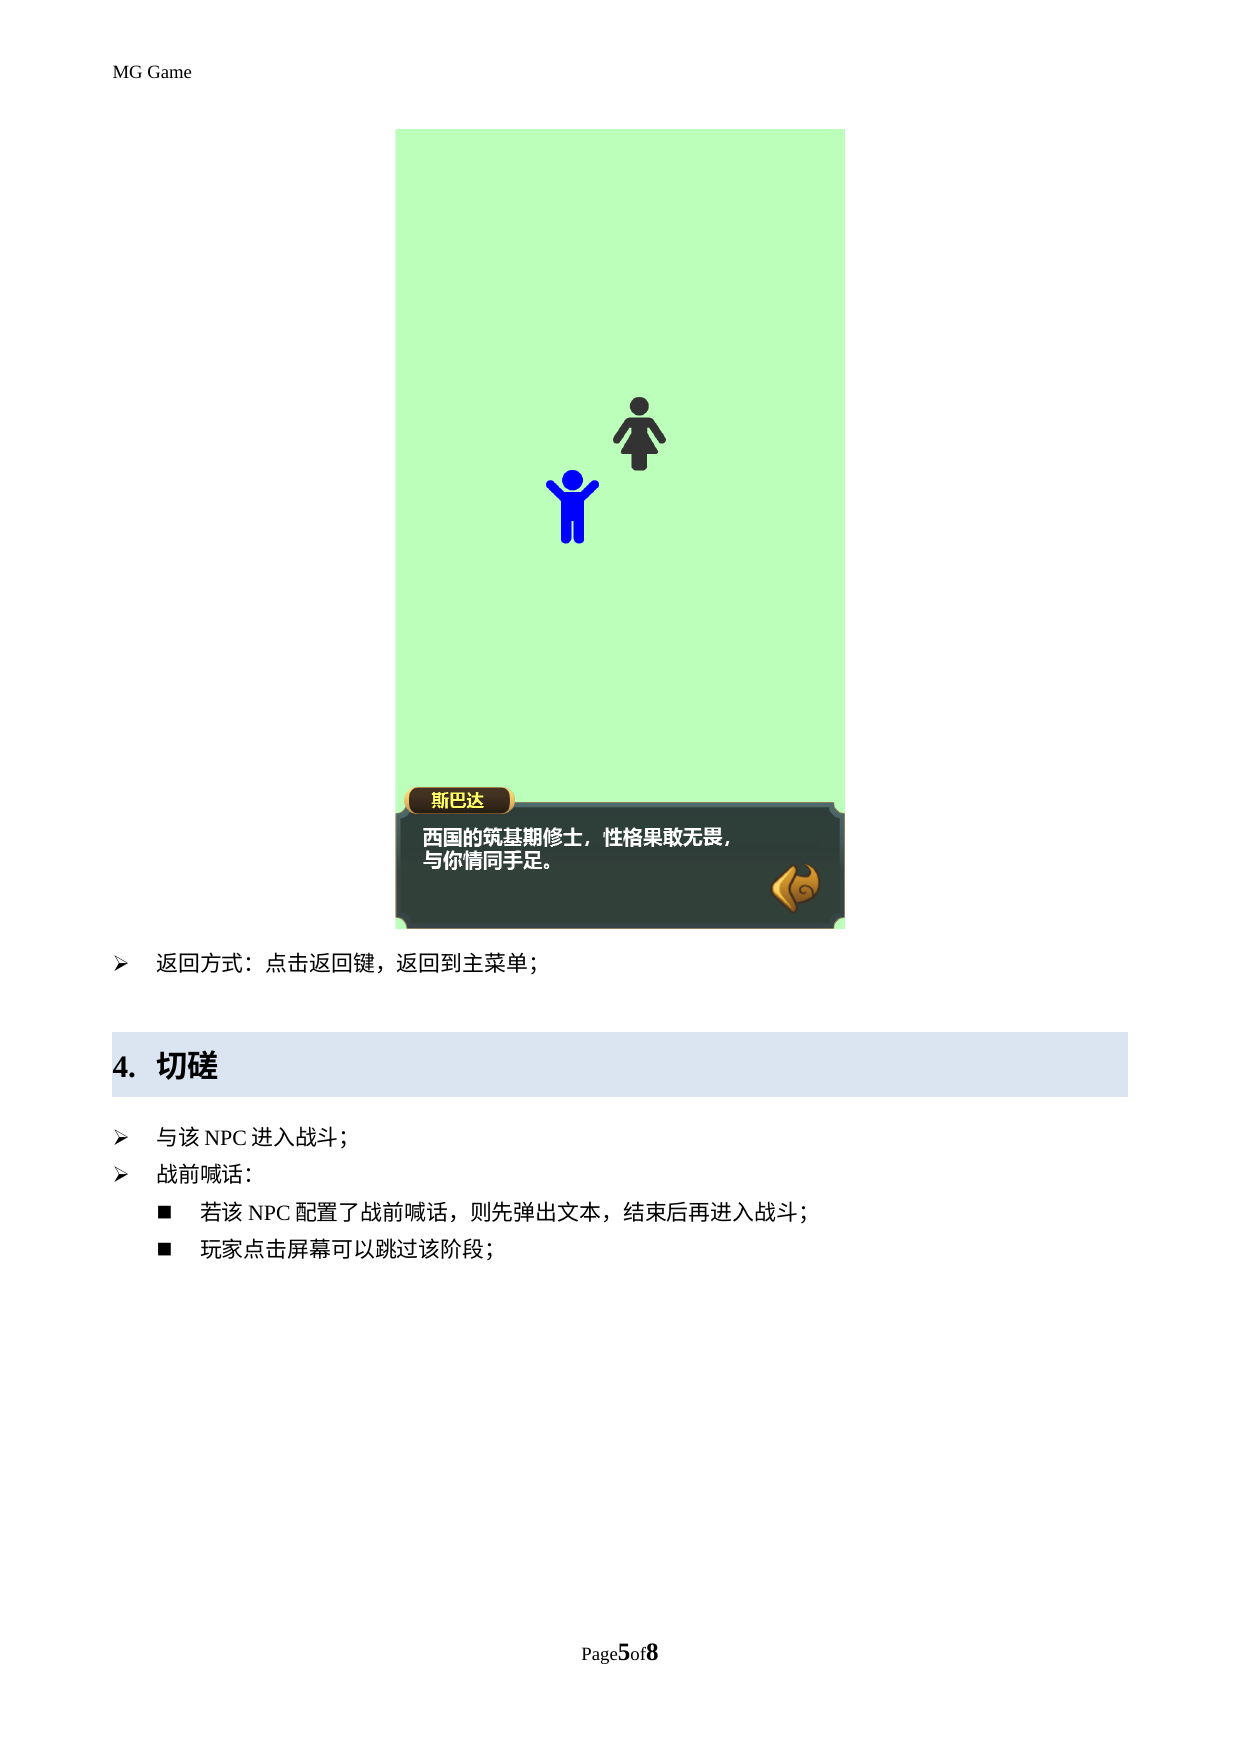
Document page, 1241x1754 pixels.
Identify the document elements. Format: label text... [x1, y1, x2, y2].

list 玩家点击屏幕可以跳过该阶段； [156, 1231, 1128, 1264]
list 与该NPC进入战斗； [112, 1120, 1128, 1152]
list 返回方式：点击返回键，返回到主菜单； [112, 946, 1128, 978]
picture [395, 129, 845, 929]
list 若该NPC配置了战前喊话，则先弹出文本，结束后再进入战斗； [156, 1194, 1128, 1227]
list 战前喊话： [112, 1157, 1128, 1189]
subtitle 切磋 [112, 1032, 1128, 1097]
